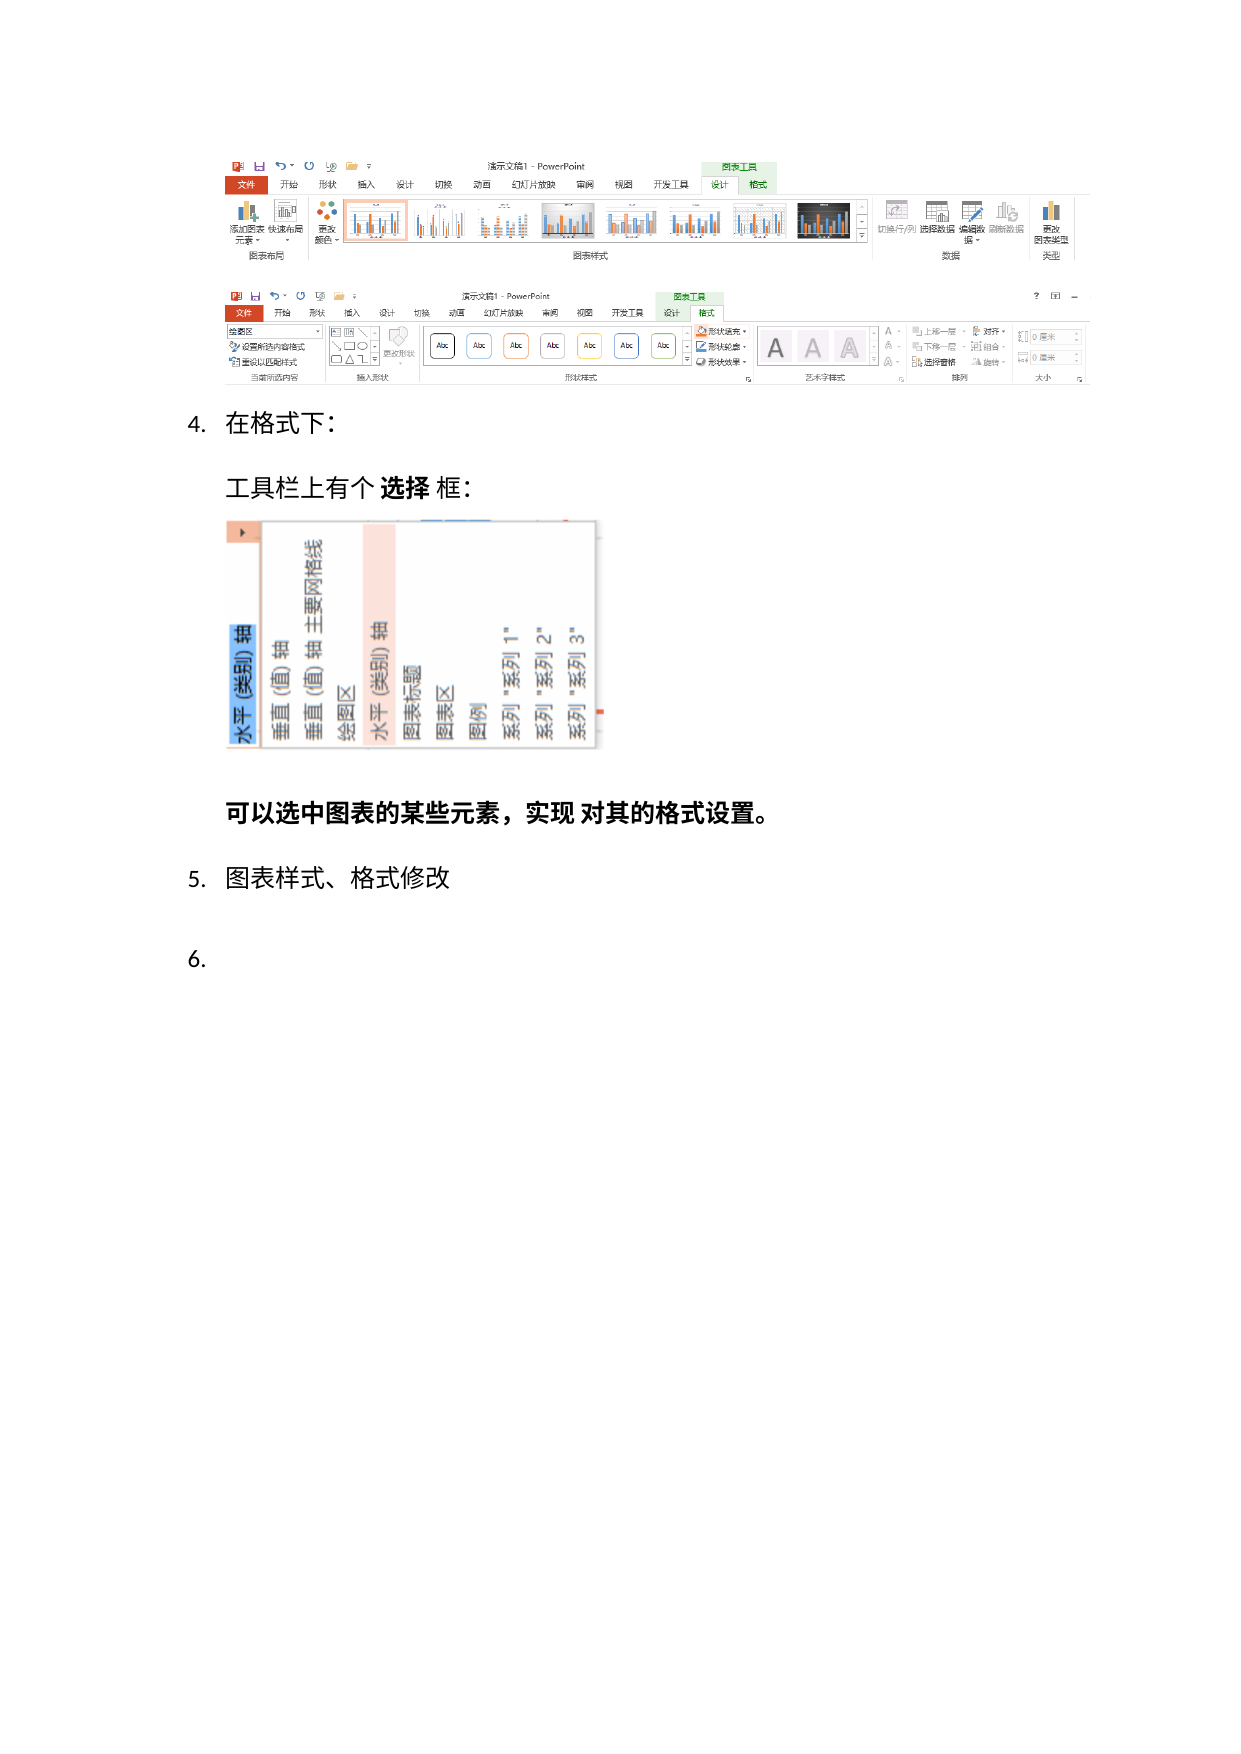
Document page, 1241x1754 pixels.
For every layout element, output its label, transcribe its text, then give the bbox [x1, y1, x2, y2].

picture [227, 520, 603, 749]
list 可以选中图表的某些元素，实现 对其的格式设置。 [225, 779, 1053, 844]
list 工具栏上有个 选择 框： [225, 454, 1053, 519]
list 图表样式、格式修改 [187, 844, 1053, 909]
picture [225, 162, 1091, 263]
picture [225, 292, 1091, 387]
list 在格式下： [187, 389, 1053, 454]
